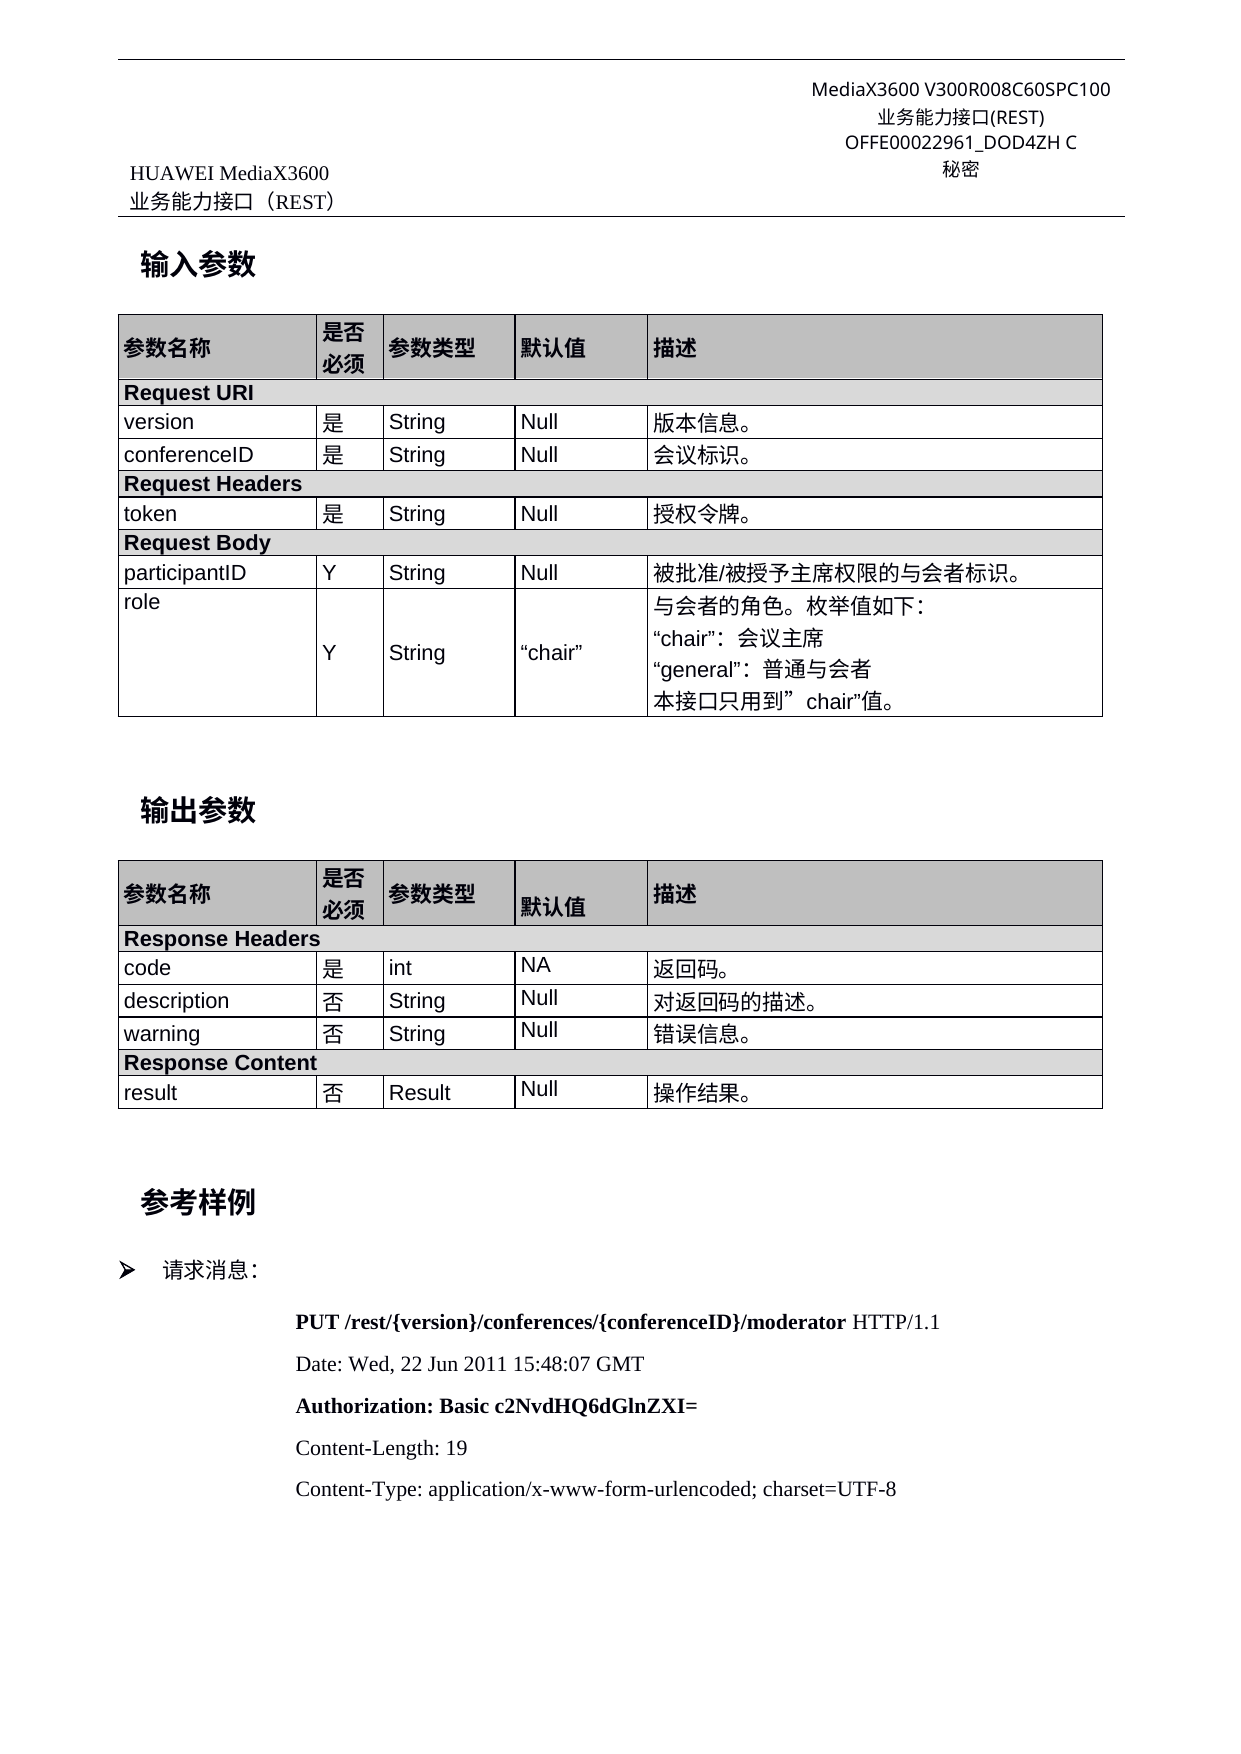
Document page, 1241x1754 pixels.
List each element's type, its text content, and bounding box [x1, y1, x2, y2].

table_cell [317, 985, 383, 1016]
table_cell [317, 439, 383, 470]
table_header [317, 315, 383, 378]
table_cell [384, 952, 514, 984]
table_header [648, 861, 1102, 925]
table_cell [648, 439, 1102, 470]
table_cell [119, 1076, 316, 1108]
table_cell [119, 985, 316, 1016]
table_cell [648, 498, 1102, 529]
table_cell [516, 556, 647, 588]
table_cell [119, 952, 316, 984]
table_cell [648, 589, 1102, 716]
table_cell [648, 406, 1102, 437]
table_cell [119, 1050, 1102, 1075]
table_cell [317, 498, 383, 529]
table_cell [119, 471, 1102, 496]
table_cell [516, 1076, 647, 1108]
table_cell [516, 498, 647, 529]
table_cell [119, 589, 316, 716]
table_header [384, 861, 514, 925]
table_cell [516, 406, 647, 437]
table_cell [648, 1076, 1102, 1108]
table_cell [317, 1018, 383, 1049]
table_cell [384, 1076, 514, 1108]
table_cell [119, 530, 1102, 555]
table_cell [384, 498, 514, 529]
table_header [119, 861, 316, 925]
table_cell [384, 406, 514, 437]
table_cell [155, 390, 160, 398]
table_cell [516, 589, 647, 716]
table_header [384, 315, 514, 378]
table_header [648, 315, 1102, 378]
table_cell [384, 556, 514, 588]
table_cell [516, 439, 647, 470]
subtitle 输出参数 [140, 788, 1100, 830]
text Date: Wed, 22 Jun 2011 15:48:07 GMT [295, 1351, 1122, 1376]
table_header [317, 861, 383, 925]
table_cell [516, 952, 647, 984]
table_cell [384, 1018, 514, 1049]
text Content-Type: application/x-www-form-urlencoded; charset=UTF-8 [295, 1476, 1122, 1502]
text Authorization: Basic c2NvdHQ6dGlnZXI= [295, 1393, 1122, 1418]
text Content-Length: 19 [295, 1434, 1122, 1460]
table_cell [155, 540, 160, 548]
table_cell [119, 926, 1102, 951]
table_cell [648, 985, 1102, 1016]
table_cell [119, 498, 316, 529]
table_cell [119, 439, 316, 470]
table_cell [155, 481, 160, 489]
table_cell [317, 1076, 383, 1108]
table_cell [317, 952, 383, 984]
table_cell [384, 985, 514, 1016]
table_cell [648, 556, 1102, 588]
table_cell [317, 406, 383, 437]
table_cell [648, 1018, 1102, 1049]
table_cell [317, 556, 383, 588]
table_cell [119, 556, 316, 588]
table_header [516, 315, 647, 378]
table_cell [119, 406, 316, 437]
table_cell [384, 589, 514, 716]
subtitle 输入参数 [140, 242, 1100, 284]
subtitle 参考样例 [140, 1180, 1100, 1222]
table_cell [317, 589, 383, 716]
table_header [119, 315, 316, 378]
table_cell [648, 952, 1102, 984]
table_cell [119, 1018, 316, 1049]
text PUT /rest/{version}/conferences/{conferenceID}/moderator HTTP/1.1 [295, 1309, 1122, 1334]
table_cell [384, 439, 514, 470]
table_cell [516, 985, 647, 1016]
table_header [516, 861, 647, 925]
list 请求消息： [118, 1253, 1122, 1284]
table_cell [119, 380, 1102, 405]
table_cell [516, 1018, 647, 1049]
